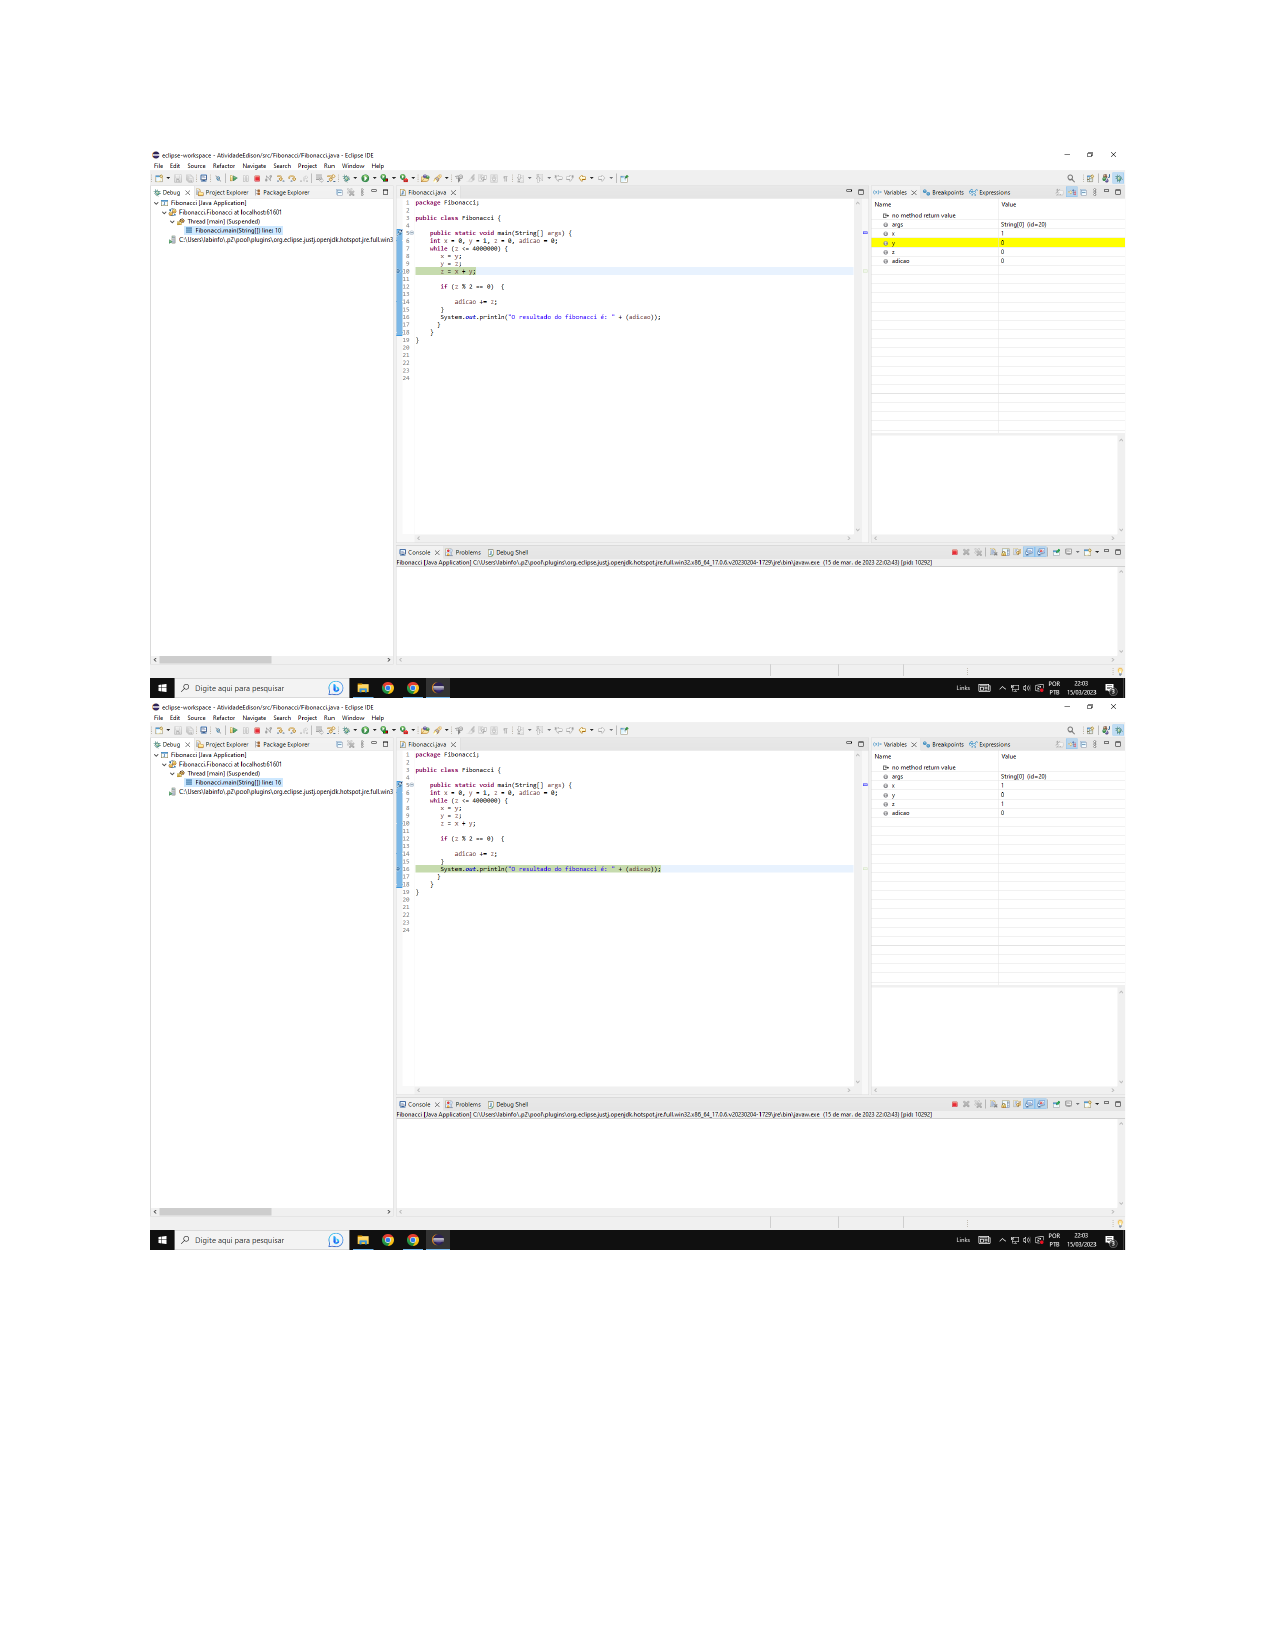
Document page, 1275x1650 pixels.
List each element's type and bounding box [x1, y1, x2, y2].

picture [150, 150, 1125, 698]
picture [150, 701, 1125, 1250]
